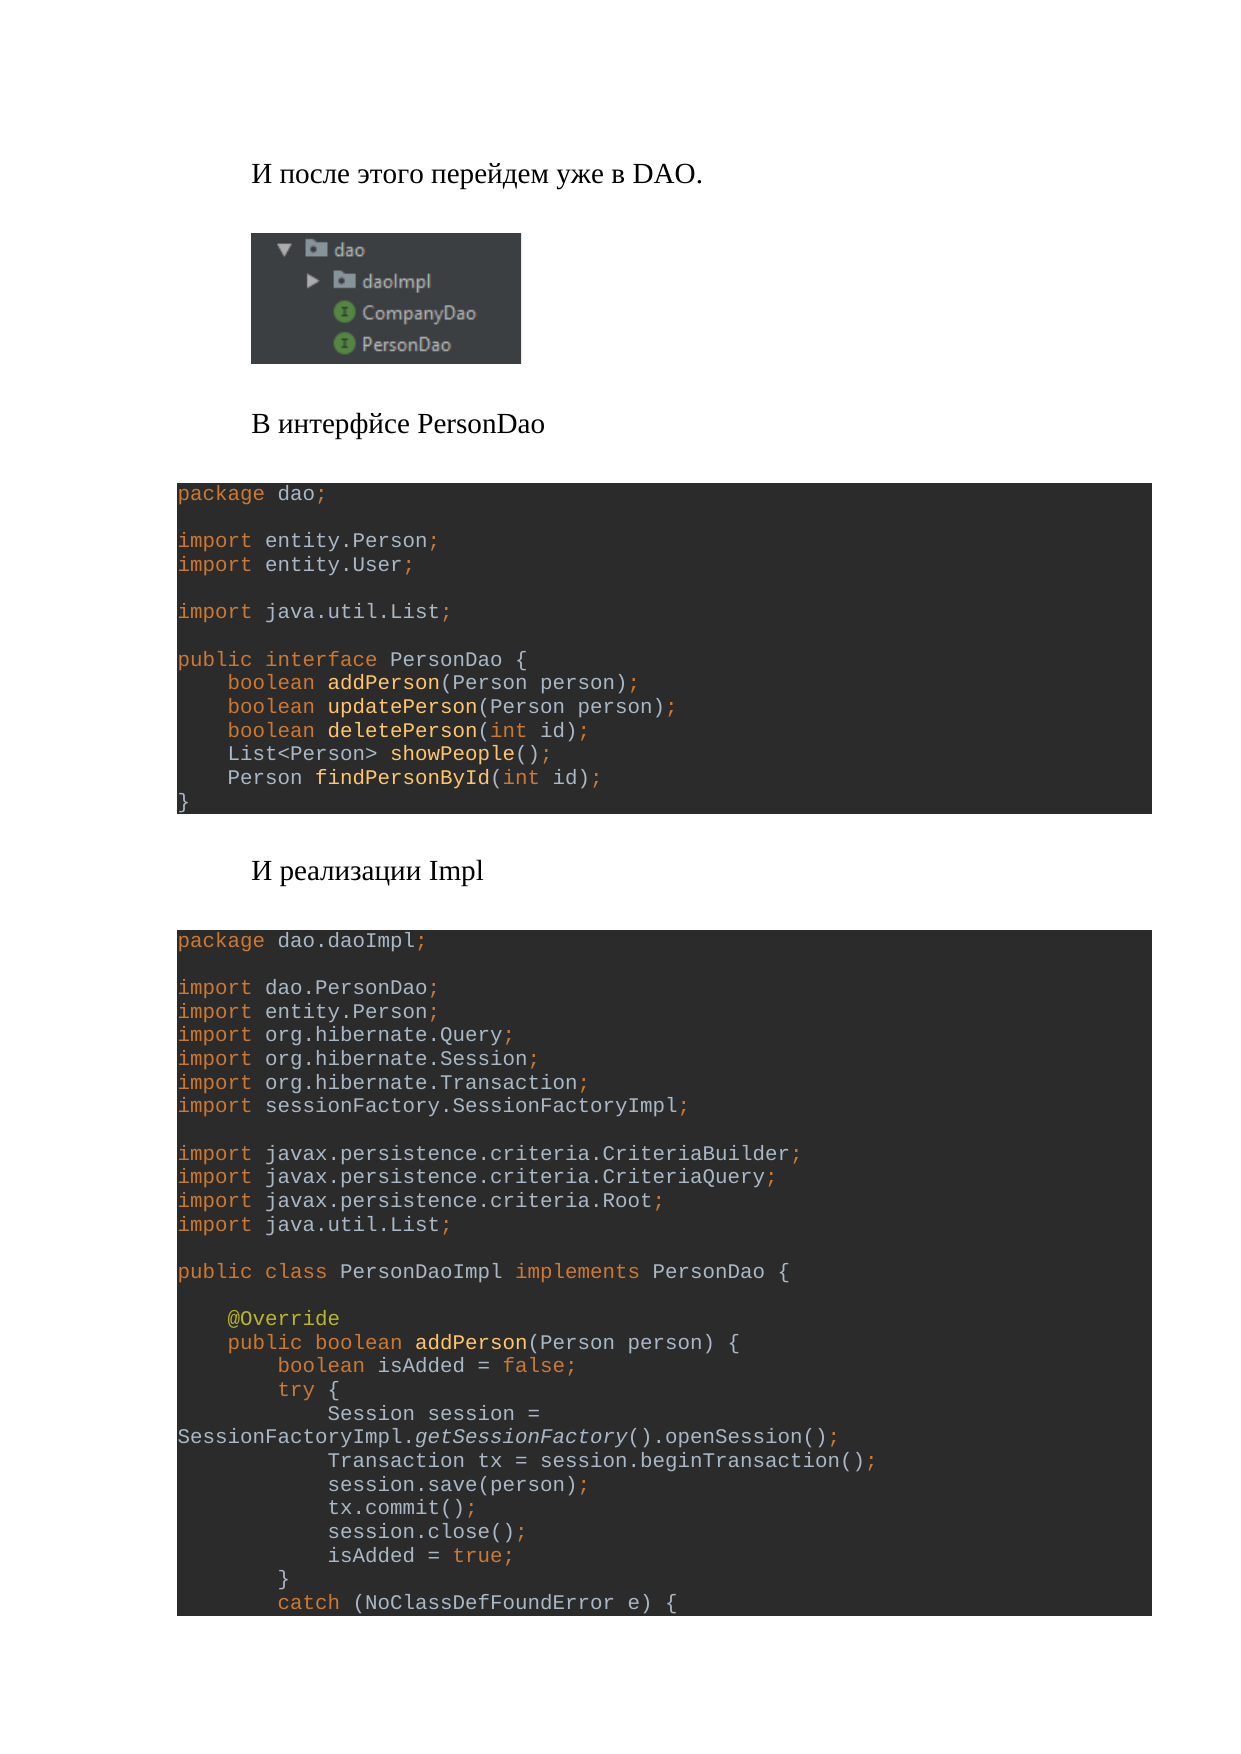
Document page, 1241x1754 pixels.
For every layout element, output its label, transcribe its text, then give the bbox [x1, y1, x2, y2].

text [177, 930, 1152, 1616]
text И реализации Impl [177, 853, 1152, 886]
text И после этого перейдем уже в DAO. [177, 157, 1152, 190]
text package dao; import entity.Person; import entity.User; import java.util.List; public interface PersonDao { boolean addPerson(Person person); boolean updatePerson(Person person); boolean deletePerson(int id); List<Person> showPeople(); Person findPersonById(int id); } [177, 483, 1152, 814]
picture [251, 233, 522, 364]
text В интерфйсе PersonDao [177, 406, 1152, 440]
